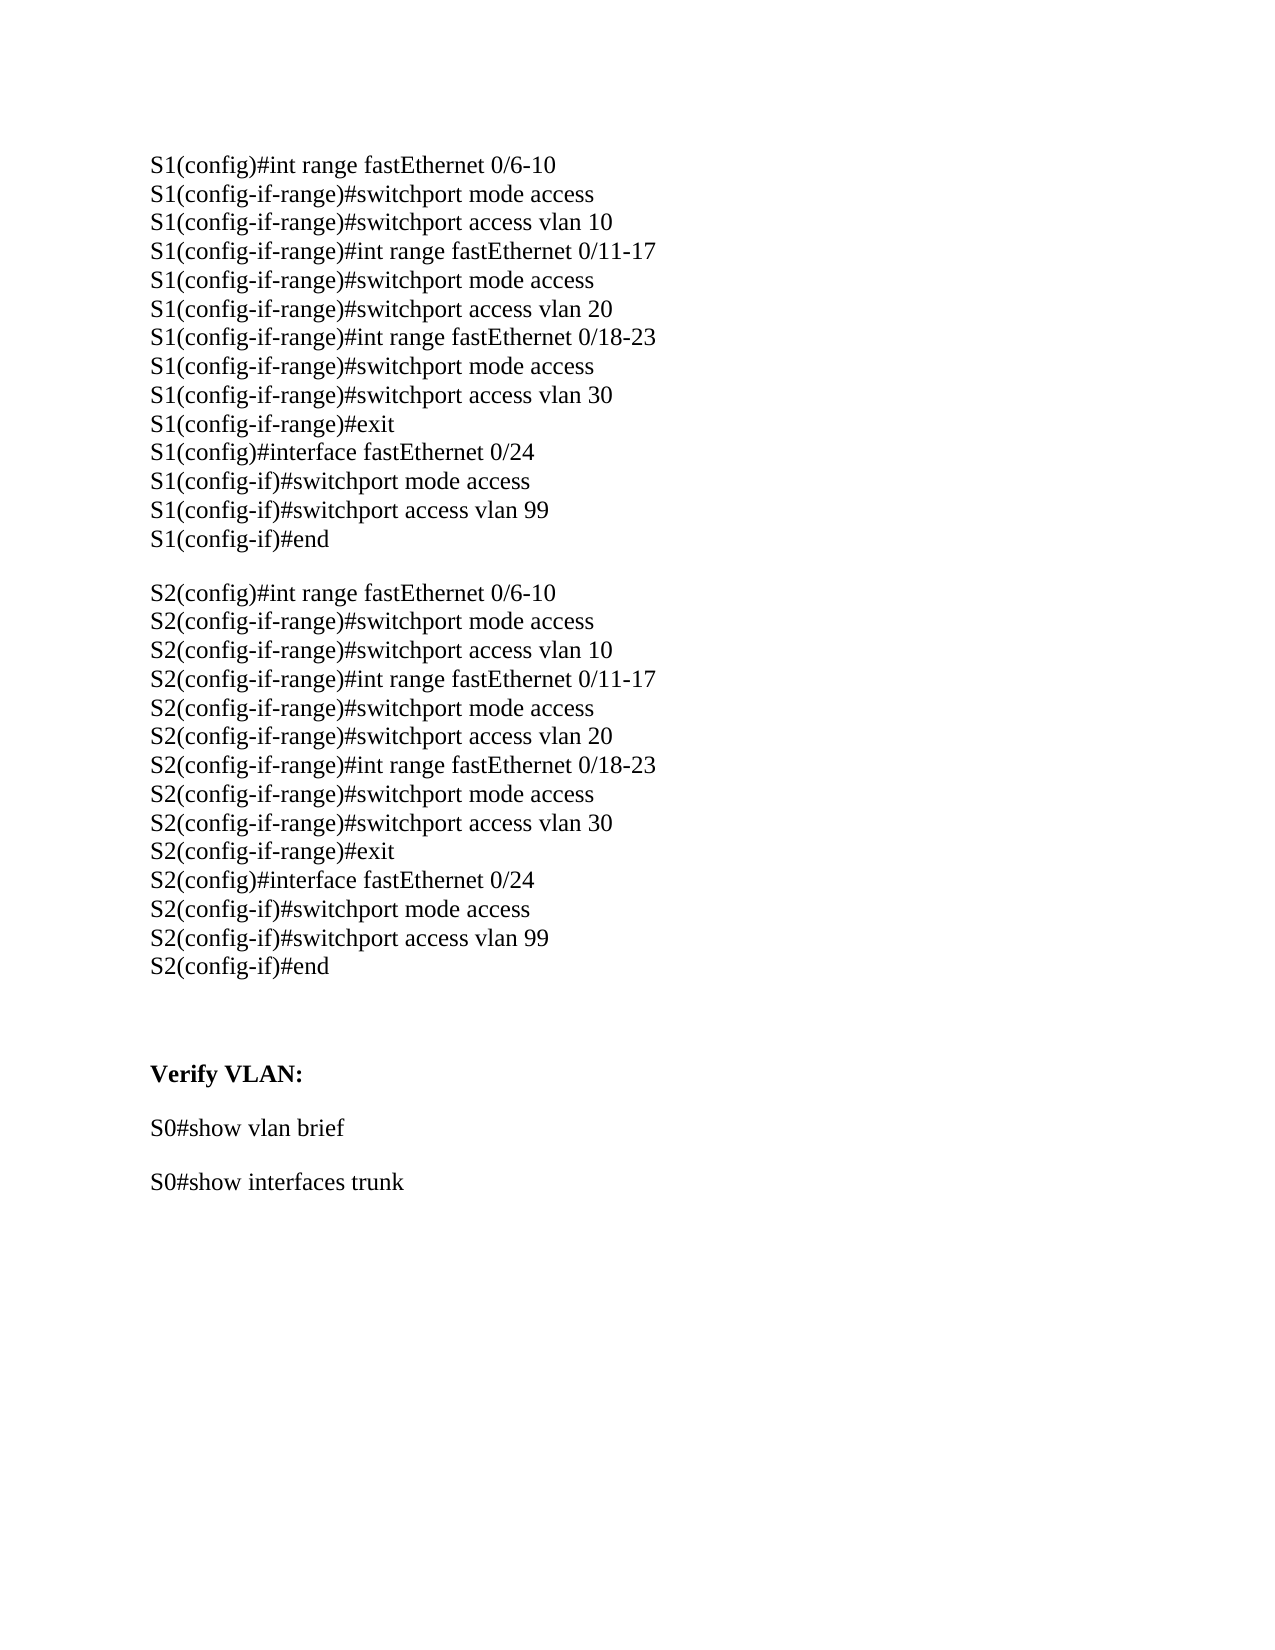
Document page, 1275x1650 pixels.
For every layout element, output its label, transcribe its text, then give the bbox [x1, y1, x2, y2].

text S1(config-if-range)#switchport access vlan 20 [150, 294, 1125, 322]
text S2(config-if-range)#switchport mode access [150, 606, 1125, 635]
text S2(config-if)#end [150, 951, 1125, 980]
text S0#show interfaces trunk [150, 1167, 1125, 1196]
text S1(config)#interface fastEthernet 0/24 [150, 437, 1125, 466]
text S2(config-if)#switchport access vlan 99 [150, 923, 1125, 951]
text S2(config-if)#switchport mode access [150, 894, 1125, 923]
text S2(config-if-range)#switchport mode access [150, 779, 1125, 808]
text S2(config-if-range)#switchport mode access [150, 693, 1125, 721]
text S1(config-if-range)#switchport mode access [150, 179, 1125, 207]
text S1(config)#int range fastEthernet 0/6-10 [150, 150, 1125, 179]
text S1(config-if-range)#switchport access vlan 10 [150, 207, 1125, 236]
text S2(config)#interface fastEthernet 0/24 [150, 865, 1125, 894]
text S0#show vlan brief [150, 1113, 1125, 1142]
text S2(config-if-range)#int range fastEthernet 0/11-17 [150, 664, 1125, 693]
text S2(config-if-range)#int range fastEthernet 0/18-23 [150, 750, 1125, 779]
text S2(config)#int range fastEthernet 0/6-10 [150, 578, 1125, 606]
text S2(config-if-range)#switchport access vlan 10 [150, 635, 1125, 664]
text S1(config-if-range)#switchport access vlan 30 [150, 380, 1125, 409]
text S1(config-if)#switchport mode access [150, 466, 1125, 495]
text S1(config-if-range)#switchport mode access [150, 265, 1125, 294]
text S1(config-if)#switchport access vlan 99 [150, 495, 1125, 524]
text S1(config-if-range)#int range fastEthernet 0/18-23 [150, 322, 1125, 351]
text S1(config-if-range)#exit [150, 409, 1125, 437]
text S2(config-if-range)#switchport access vlan 20 [150, 721, 1125, 750]
text Verify VLAN: [150, 1059, 1125, 1088]
text S2(config-if-range)#exit [150, 836, 1125, 865]
text S2(config-if-range)#switchport access vlan 30 [150, 808, 1125, 836]
text S1(config-if)#end [150, 524, 1125, 552]
text S1(config-if-range)#int range fastEthernet 0/11-17 [150, 236, 1125, 265]
text S1(config-if-range)#switchport mode access [150, 351, 1125, 380]
